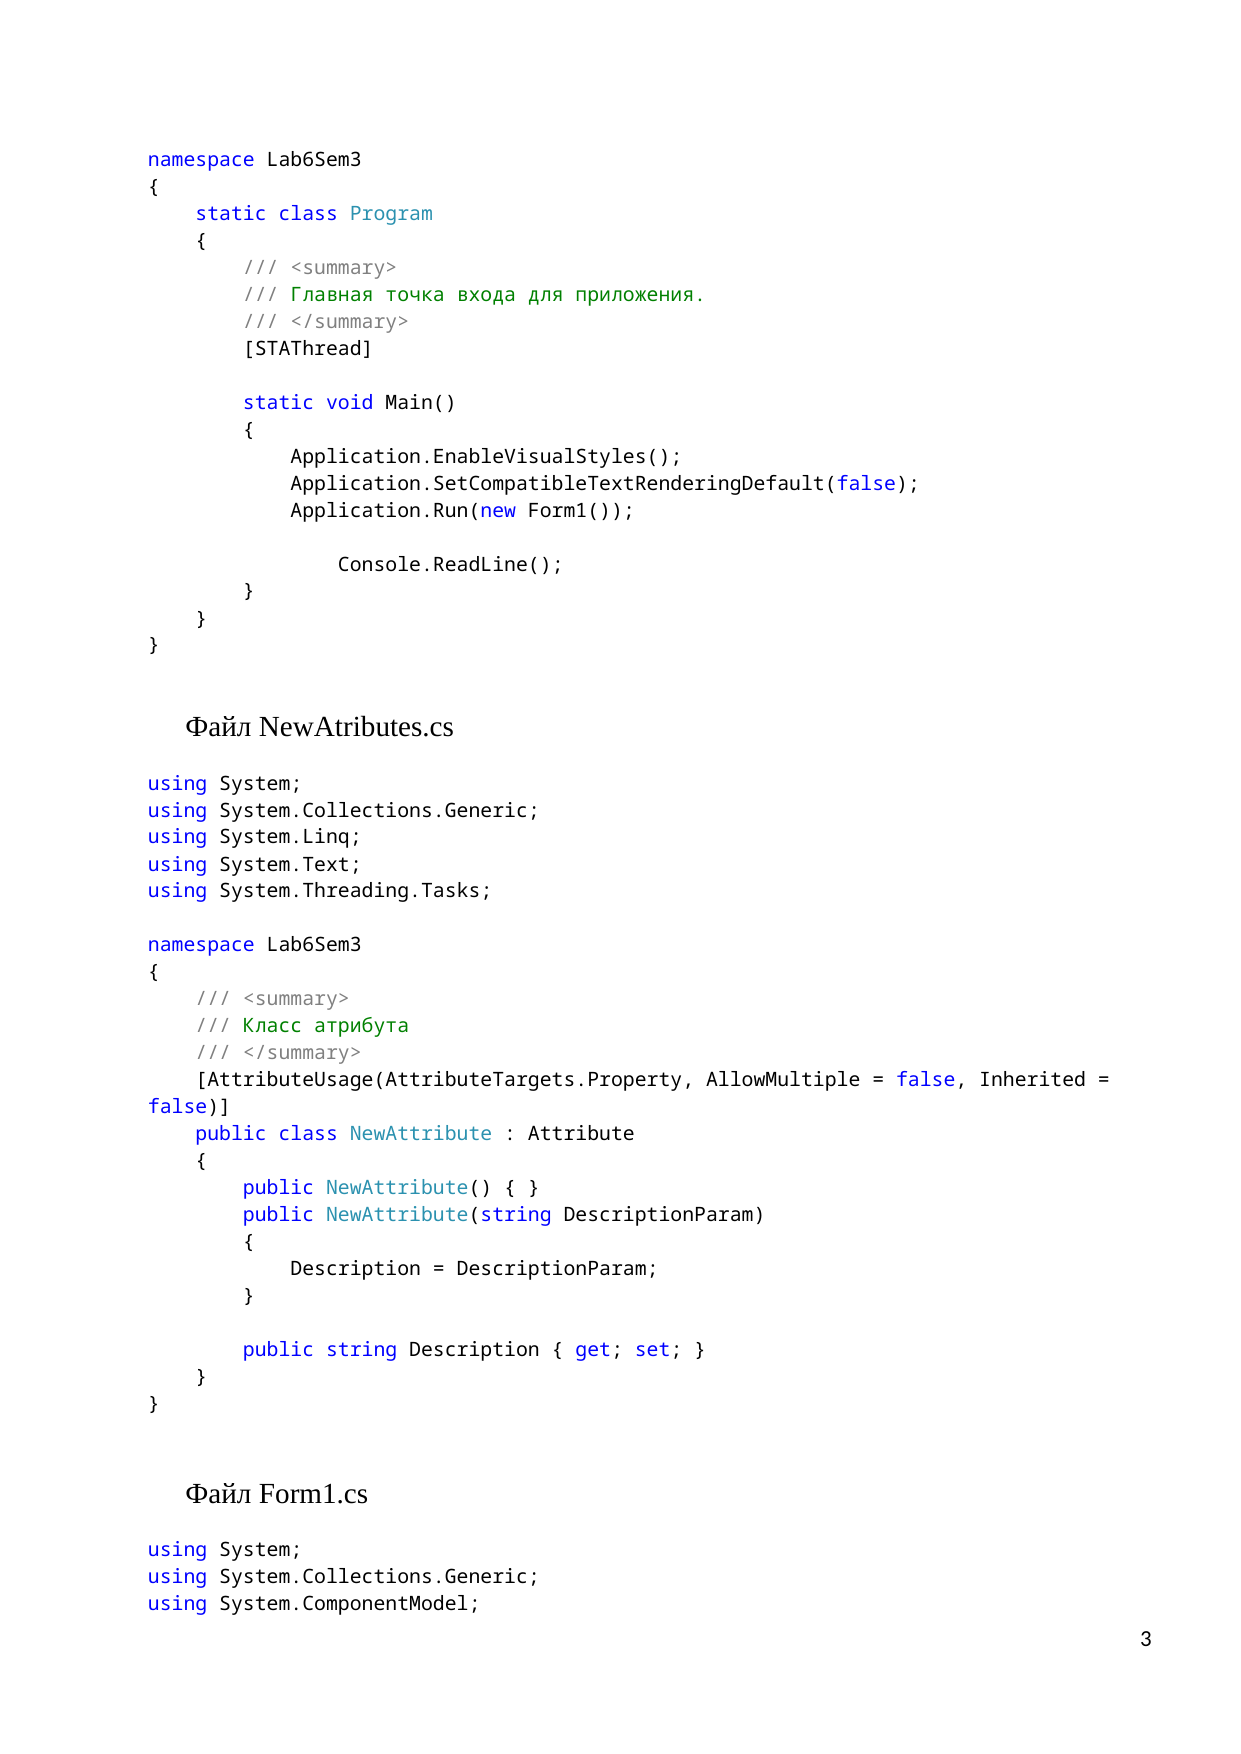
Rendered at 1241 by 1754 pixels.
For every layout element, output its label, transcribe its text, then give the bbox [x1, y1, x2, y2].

text { [148, 1147, 1152, 1173]
text { [148, 1227, 1152, 1254]
text /// <summary> [148, 253, 1152, 280]
text Application.SetCompatibleTextRenderingDefault(false); [148, 469, 1152, 496]
text Description = DescriptionParam; [148, 1254, 1152, 1281]
text public NewAttribute() { } [148, 1173, 1152, 1201]
text } [148, 1281, 1152, 1308]
text } [148, 1389, 1152, 1416]
text /// </summary> [148, 307, 1152, 334]
text public class NewAttribute : Attribute [148, 1119, 1152, 1147]
text using System.Collections.Generic; [148, 1562, 1152, 1589]
text static void Main() [148, 388, 1152, 415]
text using System.Text; [148, 850, 1152, 877]
text Файл Form1.cs [148, 1476, 1152, 1509]
text using System; [148, 769, 1152, 796]
text using System.ComponentModel; [148, 1589, 1152, 1616]
text using System.Linq; [148, 823, 1152, 850]
text { [148, 958, 1152, 985]
text { [148, 172, 1152, 199]
text using System; [148, 1535, 1152, 1562]
text } [148, 631, 1152, 658]
text } [148, 604, 1152, 631]
text Application.Run(new Form1()); [148, 496, 1152, 523]
text public NewAttribute(string DescriptionParam) [148, 1201, 1152, 1227]
text Console.ReadLine(); [148, 550, 1152, 577]
text Файл NewAtributes.cs [148, 709, 1152, 743]
text } [148, 577, 1152, 604]
text { [148, 226, 1152, 253]
text Application.EnableVisualStyles(); [148, 442, 1152, 469]
text [AttributeUsage(AttributeTargets.Property, AllowMultiple = false, Inherited = false)] [148, 1066, 1152, 1119]
text /// Класс атрибута [148, 1012, 1152, 1039]
text using System.Collections.Generic; [148, 796, 1152, 823]
text [STAThread] [148, 334, 1152, 361]
text /// <summary> [148, 985, 1152, 1012]
text static class Program [148, 199, 1152, 226]
text using System.Threading.Tasks; [148, 877, 1152, 904]
text namespace Lab6Sem3 [148, 931, 1152, 958]
text /// Главная точка входа для приложения. [148, 280, 1152, 307]
text public string Description { get; set; } [148, 1335, 1152, 1362]
text } [148, 1362, 1152, 1389]
text /// </summary> [148, 1039, 1152, 1066]
text { [148, 415, 1152, 442]
text namespace Lab6Sem3 [148, 145, 1152, 172]
